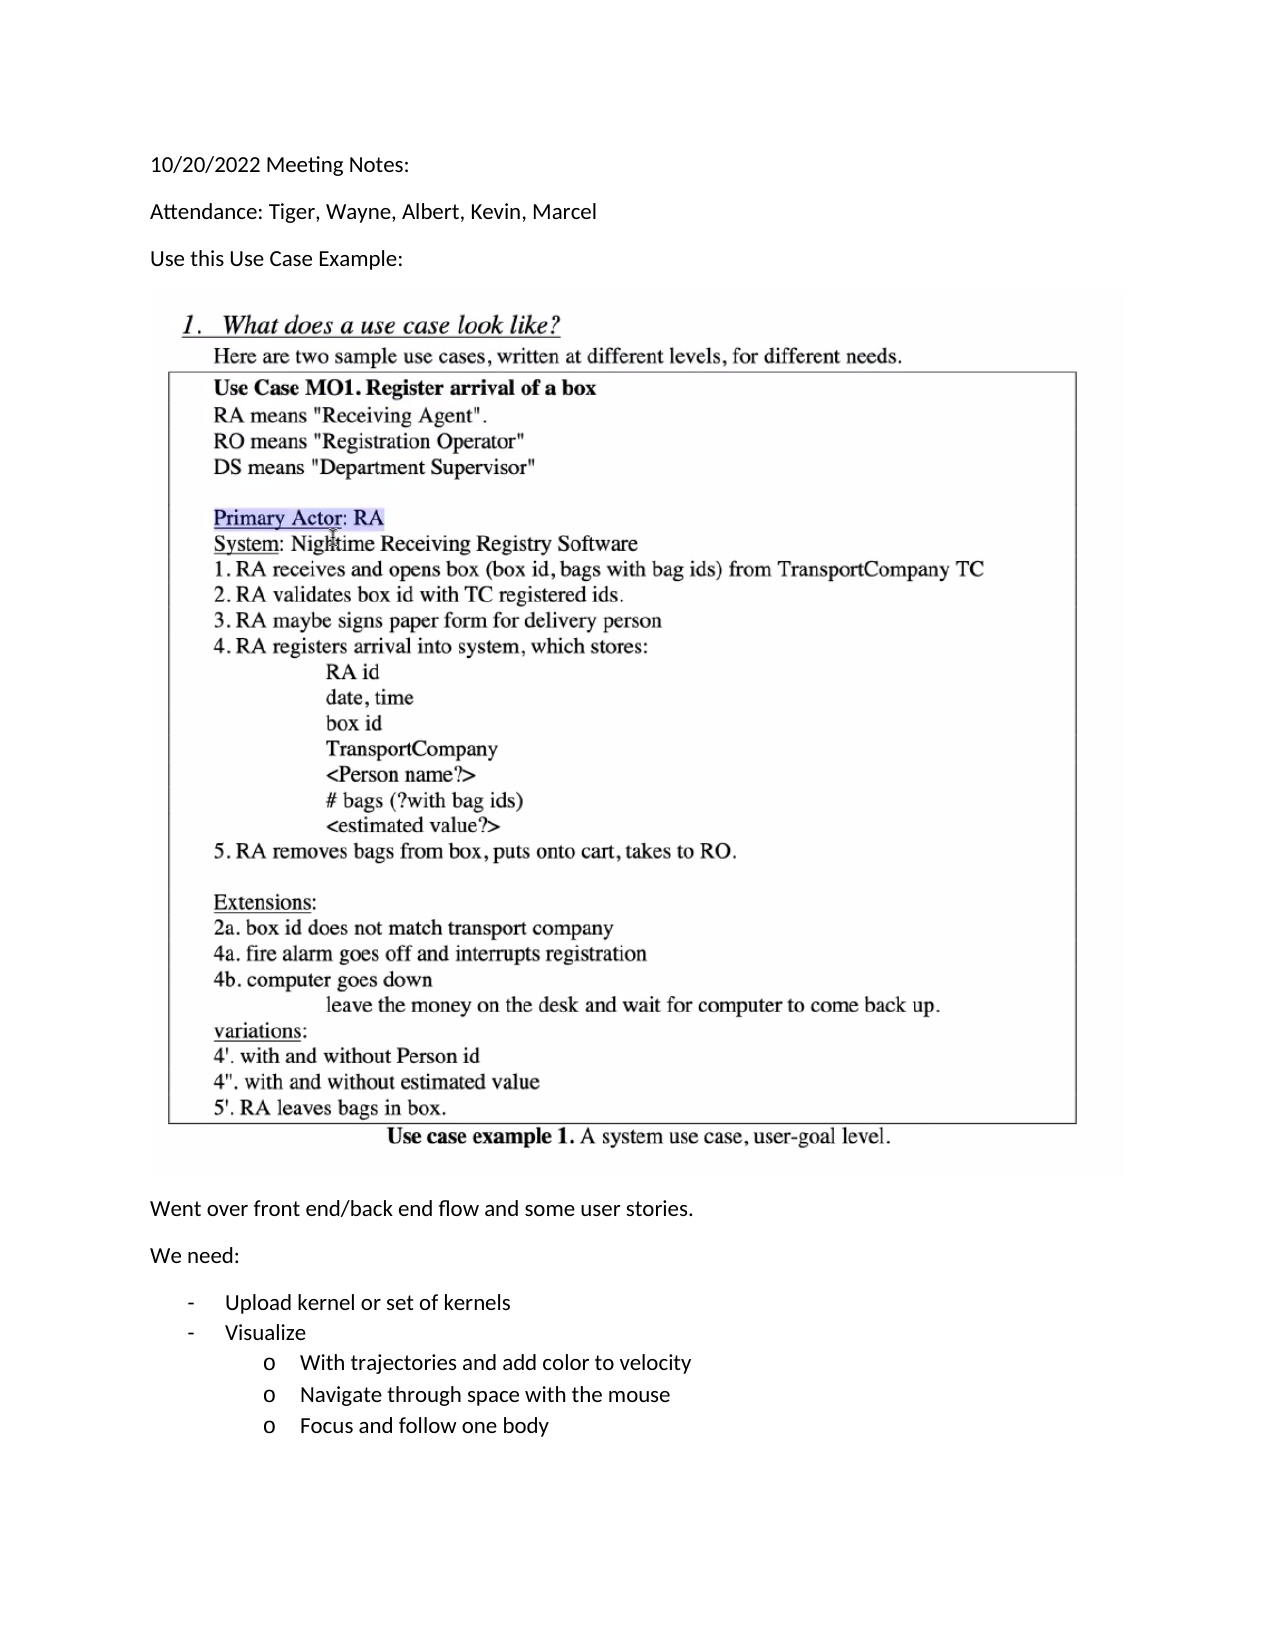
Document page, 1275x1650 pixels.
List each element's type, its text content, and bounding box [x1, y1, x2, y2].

list Focus and follow one body [262, 1411, 1125, 1440]
text Went over front end/back end flow and some user stories. [150, 1194, 1125, 1222]
picture [150, 290, 1125, 1176]
list Upload kernel or set of kernels [187, 1288, 1125, 1316]
text 10/20/2022 Meeting Notes: [150, 150, 1125, 178]
list With trajectories and add color to velocity [262, 1348, 1125, 1377]
text Attendance: Tiger, Wayne, Albert, Kevin, Marcel [150, 197, 1125, 225]
text Use this Use Case Example: [150, 244, 1125, 272]
list Navigate through space with the mouse [262, 1380, 1125, 1409]
text We need: [150, 1241, 1125, 1269]
list Visualize [187, 1318, 1125, 1346]
